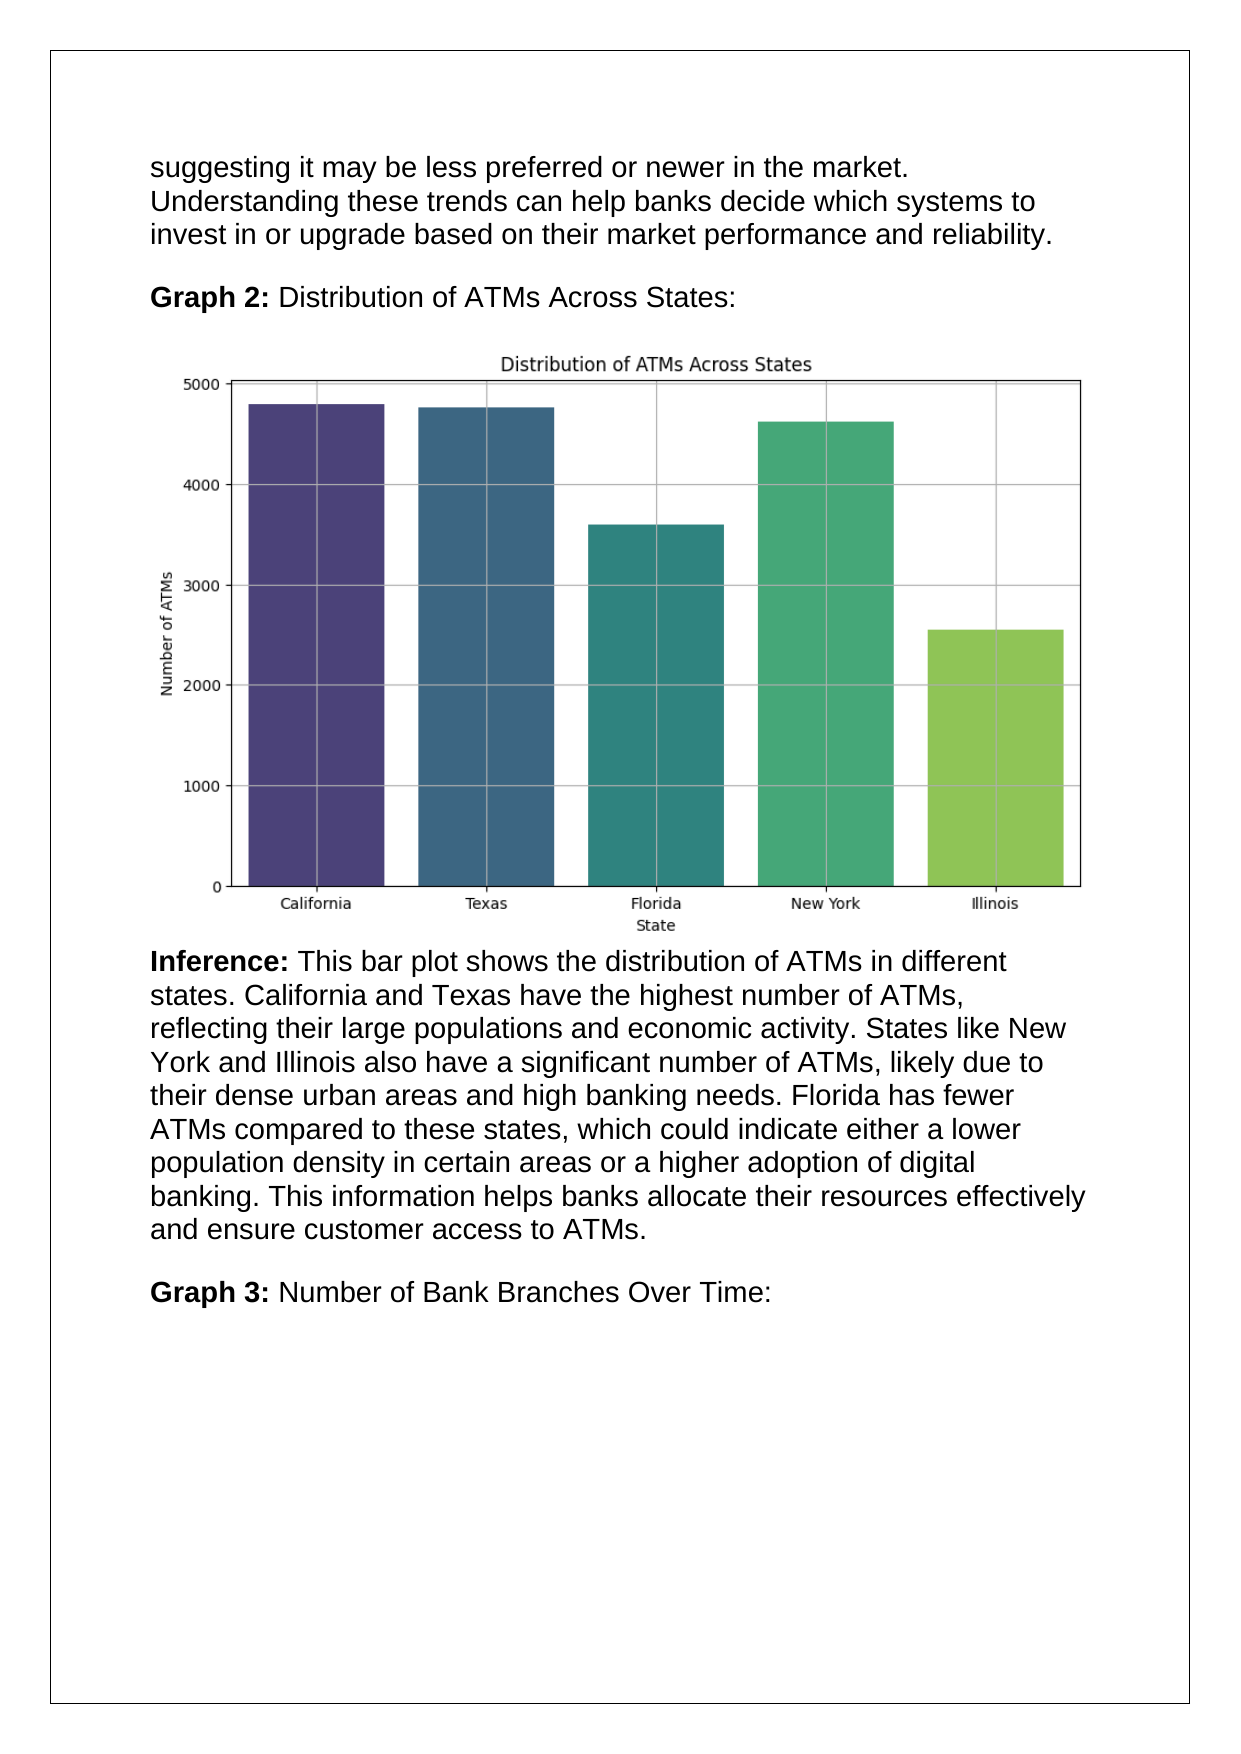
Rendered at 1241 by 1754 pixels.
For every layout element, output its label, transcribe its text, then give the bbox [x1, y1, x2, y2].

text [150, 150, 1090, 251]
text Inference: This bar plot shows the distribution of ATMs in different states. California and Texas have the highest number of ATMs, reflecting their large populations and economic activity. States like New York and Illinois also have a significant number of ATMs, likely due to their dense urban areas and high banking needs. Florida has fewer ATMs compared to these states, which could indicate either a lower population density in certain areas or a higher adoption of digital banking. This information helps banks allocate their resources effectively and ensure customer access to ATMs. [150, 944, 1090, 1246]
text Graph 3: Number of Bank Branches Over Time: [150, 1275, 1090, 1309]
picture [150, 345, 1091, 944]
text Graph 2: Distribution of ATMs Across States: [150, 280, 1090, 313]
